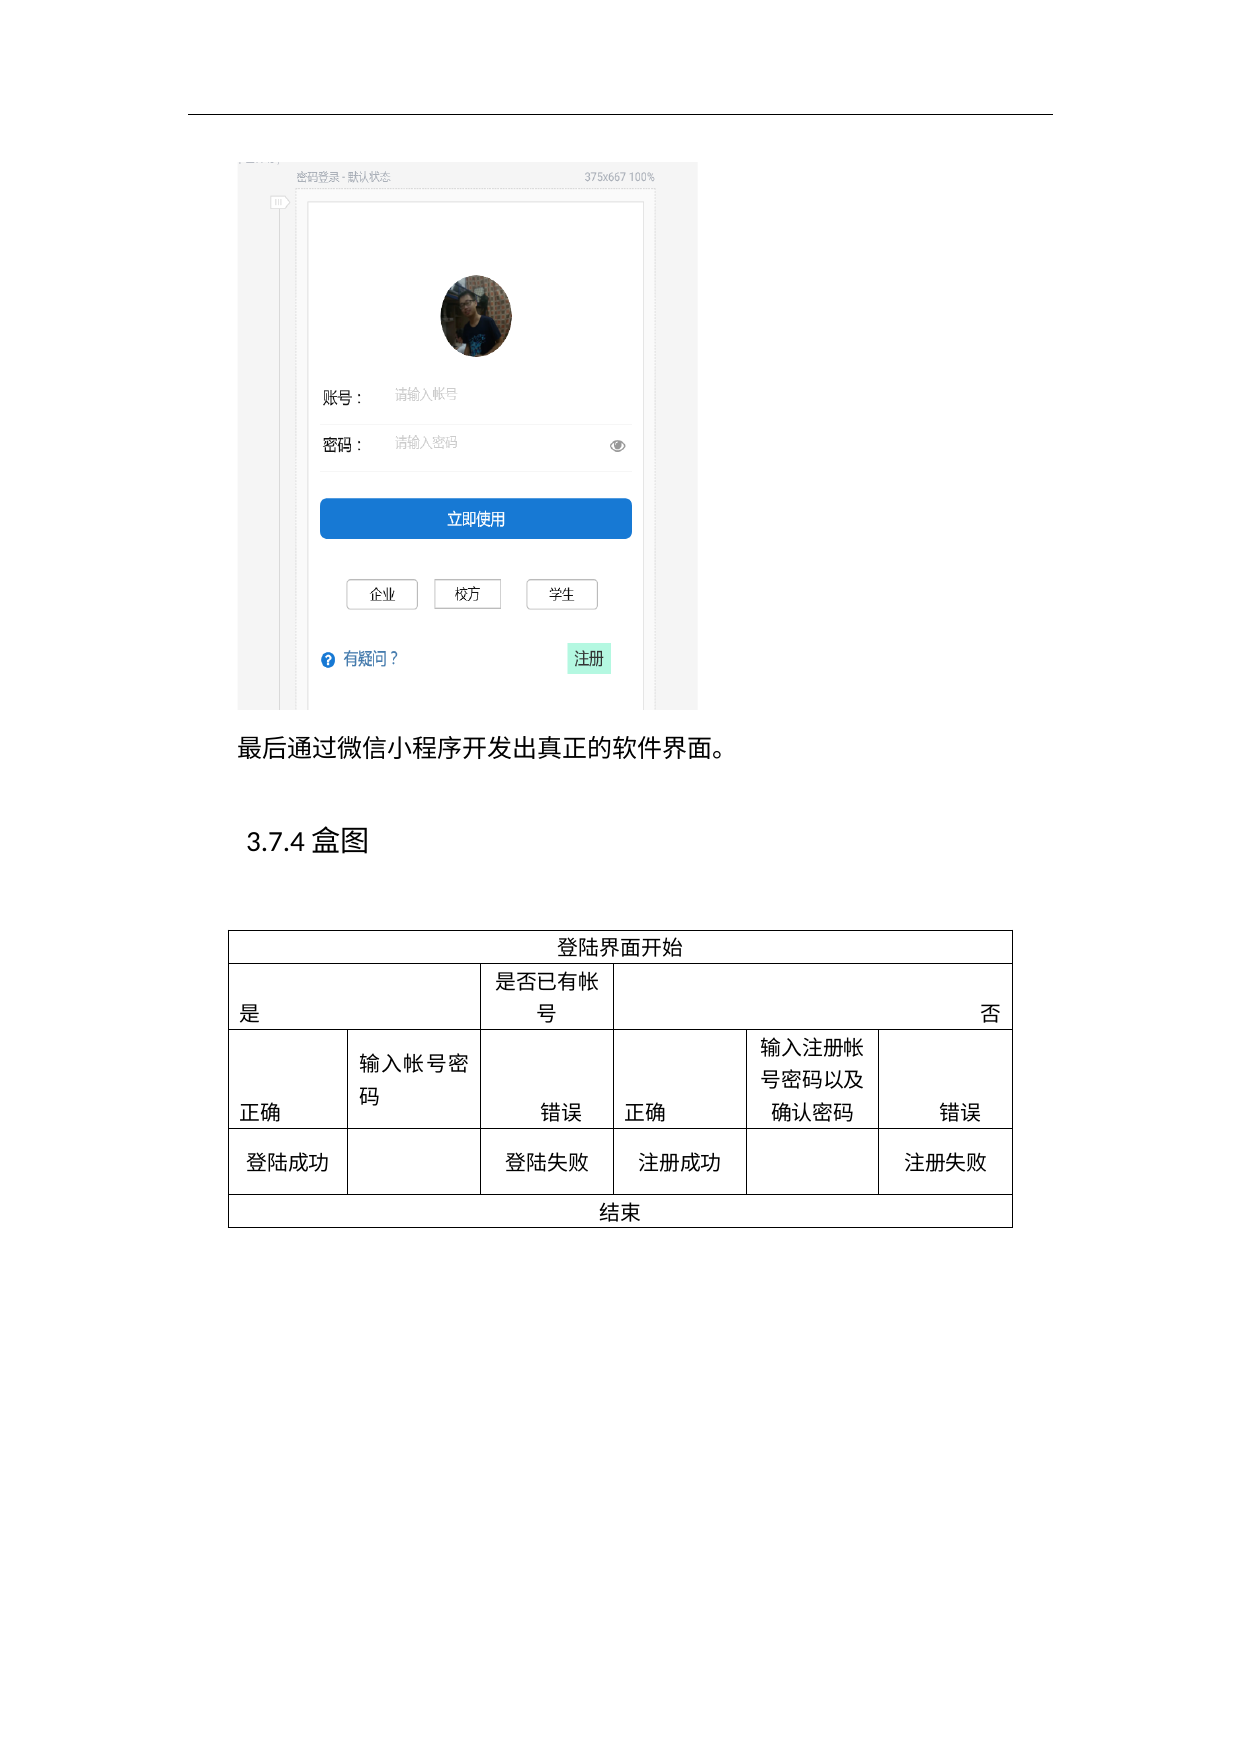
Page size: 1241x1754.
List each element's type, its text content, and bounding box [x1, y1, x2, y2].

text 最后通过微信小程序开发出真正的软件界面。 [187, 714, 1053, 779]
table_cell 输入注册帐号密码以及确认密码 [747, 1030, 878, 1128]
table_cell 登陆成功 [229, 1129, 347, 1194]
table_cell 输入帐号密码 [348, 1030, 480, 1128]
table_cell 正确 [614, 1030, 746, 1128]
table_cell 正确 [229, 1030, 347, 1128]
table_cell 是否已有帐号 [481, 964, 613, 1029]
picture [237, 162, 698, 710]
table_cell 错误 [481, 1030, 613, 1128]
table_header 登陆界面开始 [229, 931, 1012, 963]
subtitle 3.7.4盒图 [187, 807, 1053, 872]
table_cell 注册失败 [879, 1129, 1012, 1194]
table_cell 否 [614, 964, 1012, 1029]
table_cell 错误 [879, 1030, 1012, 1128]
table_cell [747, 1129, 878, 1194]
table_cell 结束 [229, 1195, 1012, 1227]
table_cell 登陆失败 [481, 1129, 613, 1194]
table_cell 注册成功 [614, 1129, 746, 1194]
table_cell [348, 1129, 480, 1194]
table_cell 是 [229, 964, 480, 1029]
